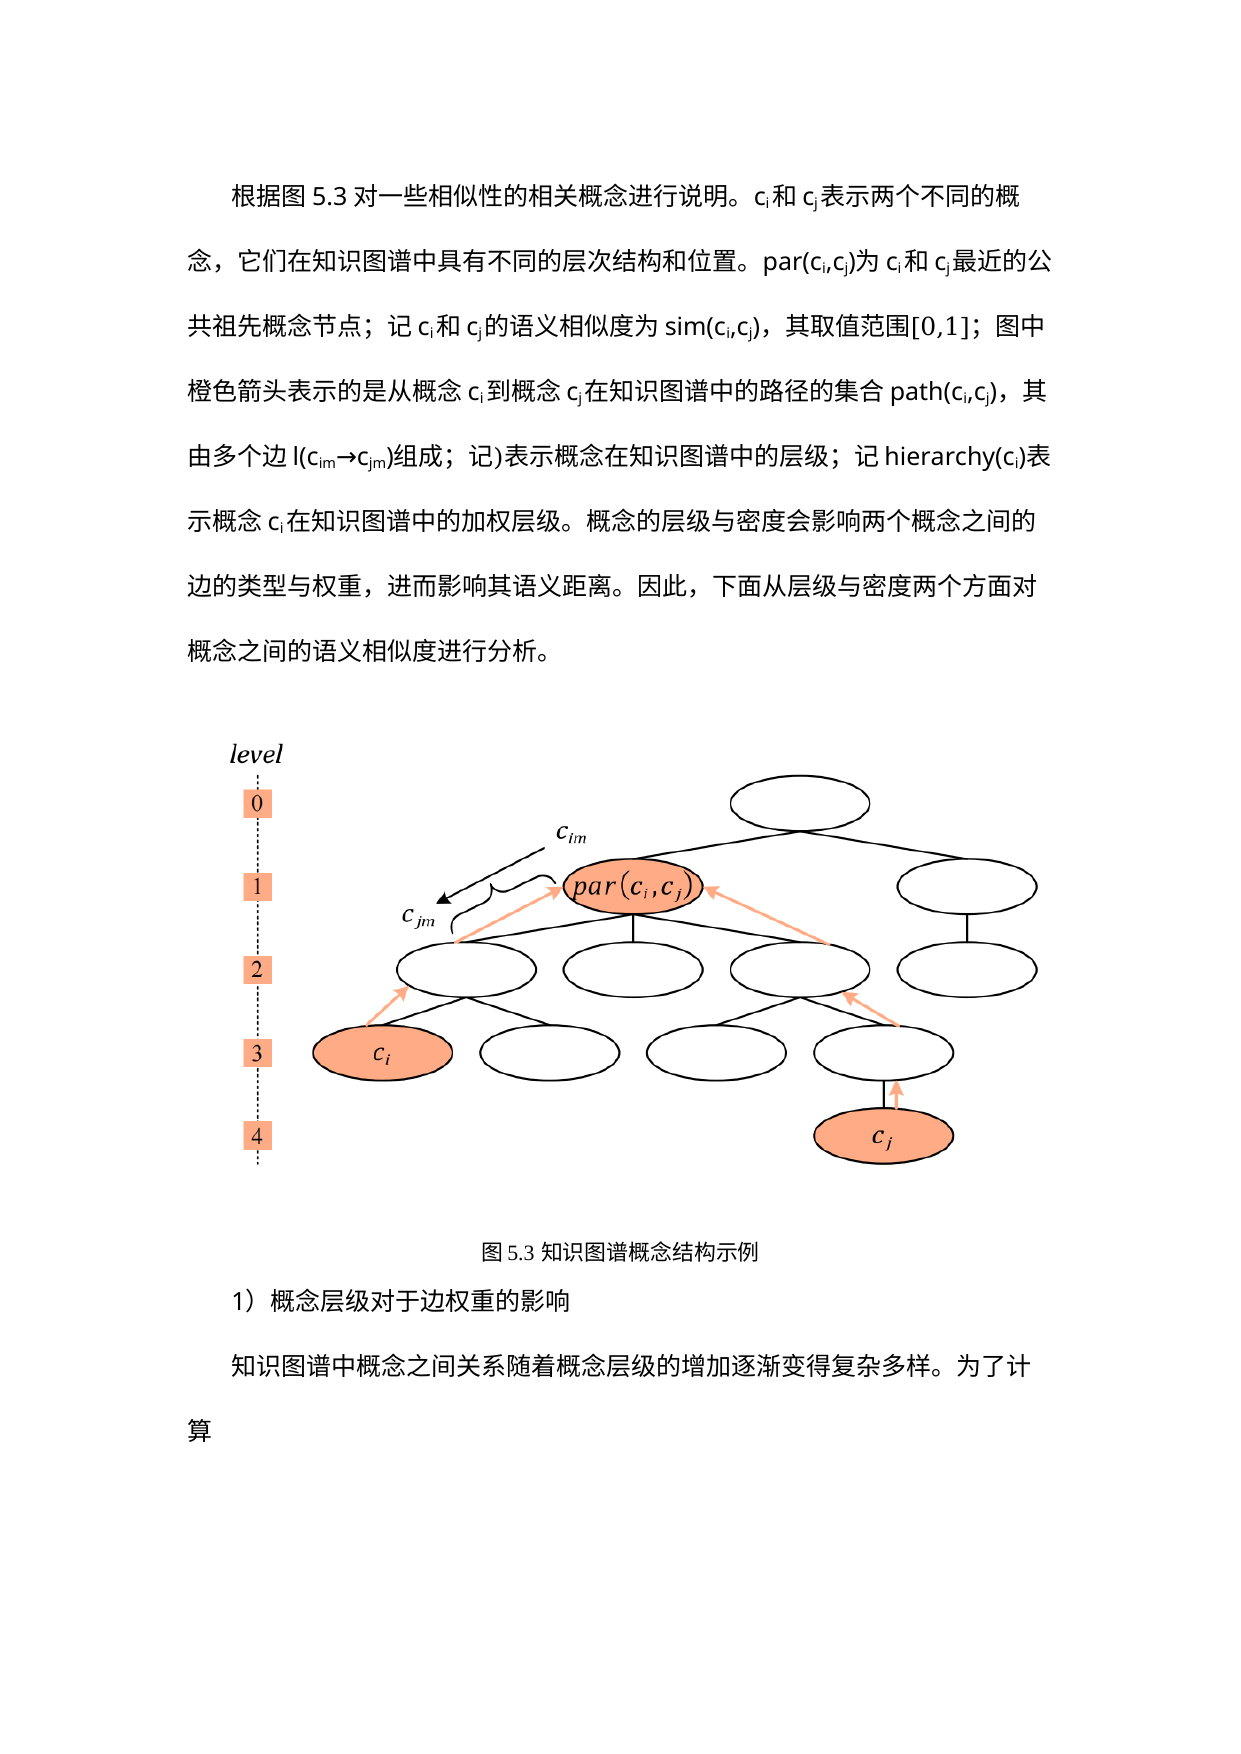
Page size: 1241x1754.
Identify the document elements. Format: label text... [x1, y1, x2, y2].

picture [197, 713, 1063, 1181]
text 根据图 5.3 对一些相似性的相关概念进行说明。ci和cj表示两个不同的概念，它们在知识图谱中具有不同的层次结构和位置。par(ci,cj)为ci和cj最近的公共祖先概念节点；记ci和cj的语义相似度为sim(ci,cj)，其取值范围[0,1]；图中橙色箭头表示的是从概念ci到概念cj在知识图谱中的路径的集合path(ci,cj)，其由多个边l(cim→cjm)组成；记)表示概念在知识图谱中的层级；记hierarchy(ci)表示概念ci在知识图谱中的加权层级。概念的层级与密度会影响两个概念之间的边的类型与权重，进而影响其语义距离。因此，下面从层级与密度两个方面对概念之间的语义相似度进行分析。 [187, 162, 1053, 682]
text 1）概念层级对于边权重的影响 [187, 1267, 1053, 1332]
text 知识图谱中概念之间关系随着概念层级的增加逐渐变得复杂多样。为了计算 [187, 1332, 1053, 1462]
text 图5.3 知识图谱概念结构示例 [187, 1234, 1053, 1267]
